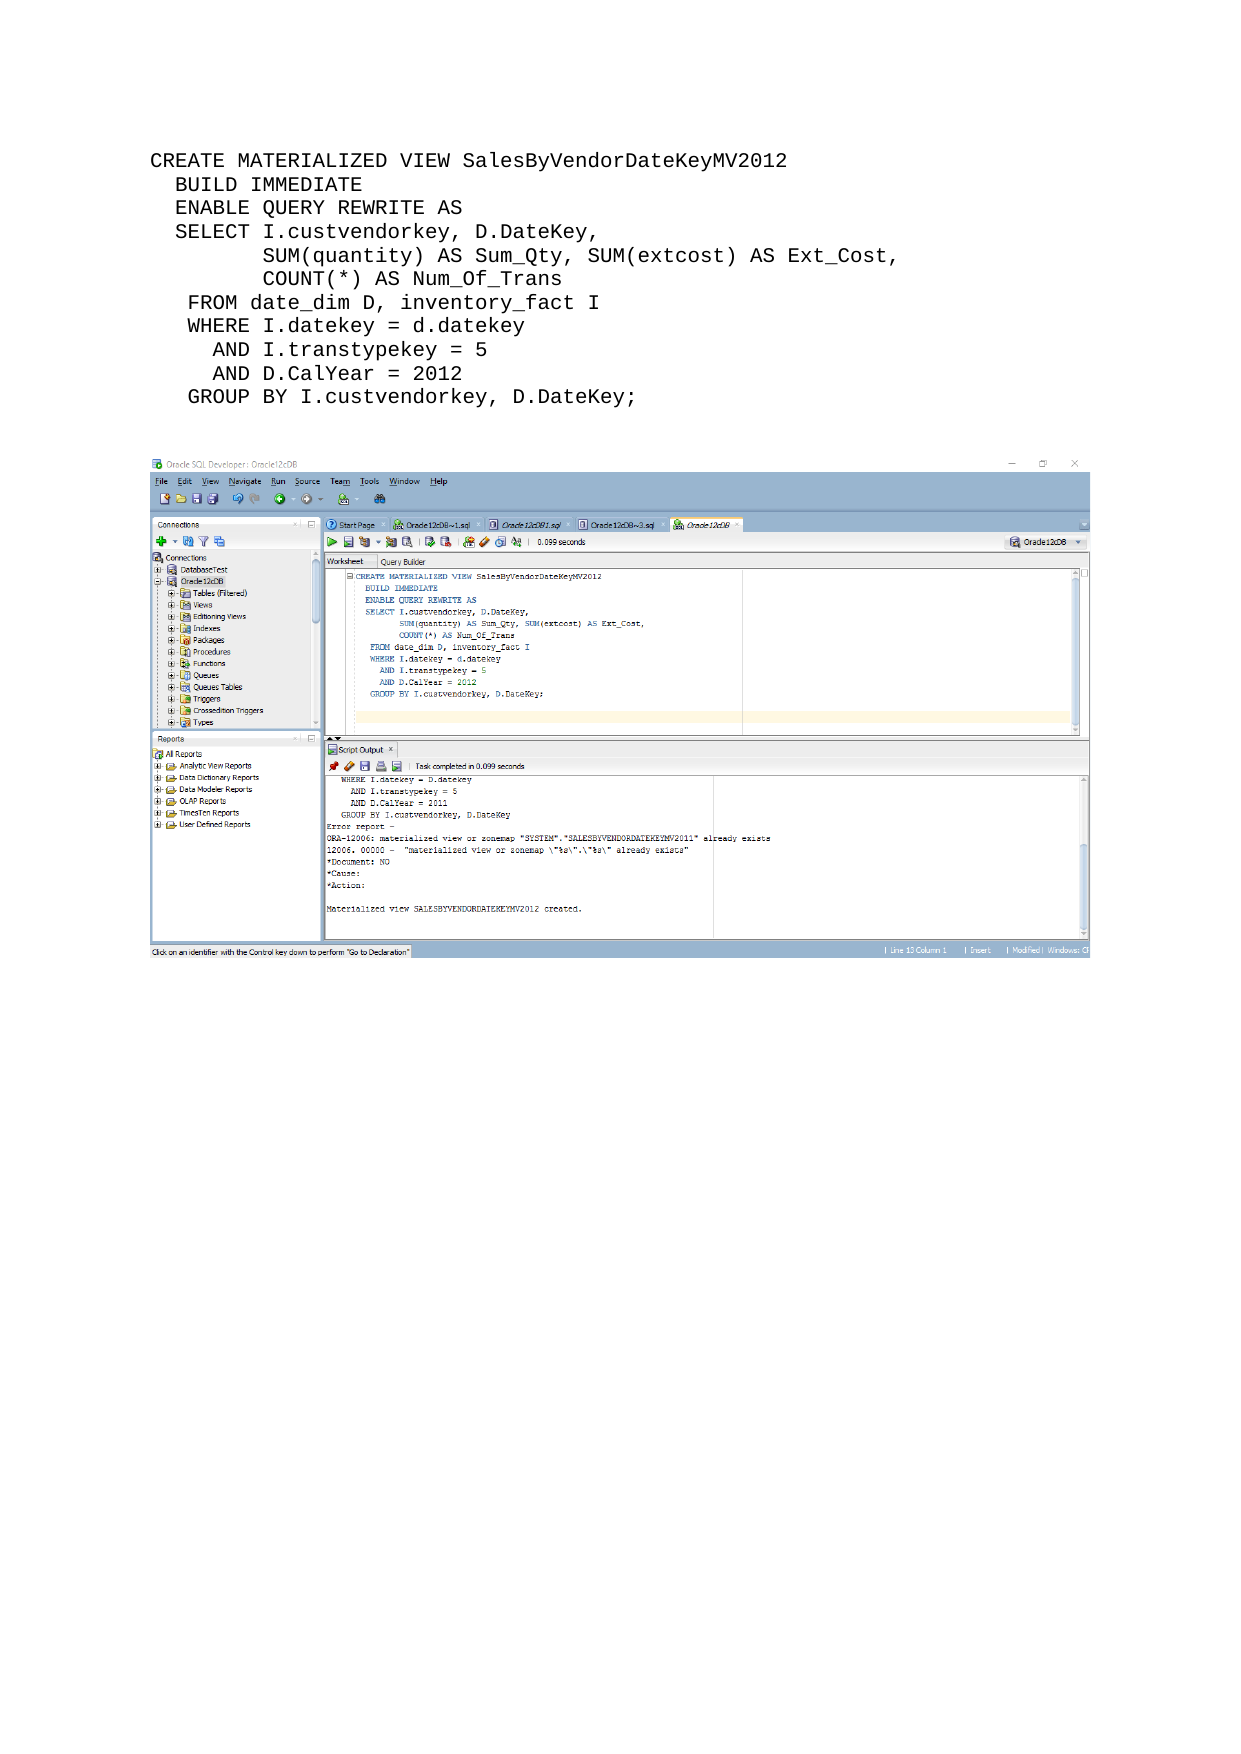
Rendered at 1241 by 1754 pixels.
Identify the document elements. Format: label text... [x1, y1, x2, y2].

text GROUP BY I.custvendorkey, D.DateKey; [150, 386, 1090, 410]
text FROM date_dim D, inventory_fact I [150, 292, 1090, 316]
text WHERE I.datekey = d.datekey [150, 316, 1090, 339]
text SELECT I.custvendorkey, D.DateKey, [150, 221, 1090, 244]
text AND I.transtypekey = 5 [150, 339, 1090, 363]
text SUM(quantity) AS Sum_Qty, SUM(extcost) AS Ext_Cost, [150, 244, 1090, 268]
text BUILD IMMEDIATE [150, 174, 1090, 197]
text AND D.CalYear = 2012 [150, 363, 1090, 386]
text ENABLE QUERY REWRITE AS [150, 197, 1090, 221]
text CREATE MATERIALIZED VIEW SalesByVendorDateKeyMV2012 [150, 150, 1090, 174]
text COUNT(*) AS Num_Of_Trans [150, 268, 1090, 292]
picture [150, 457, 1091, 958]
